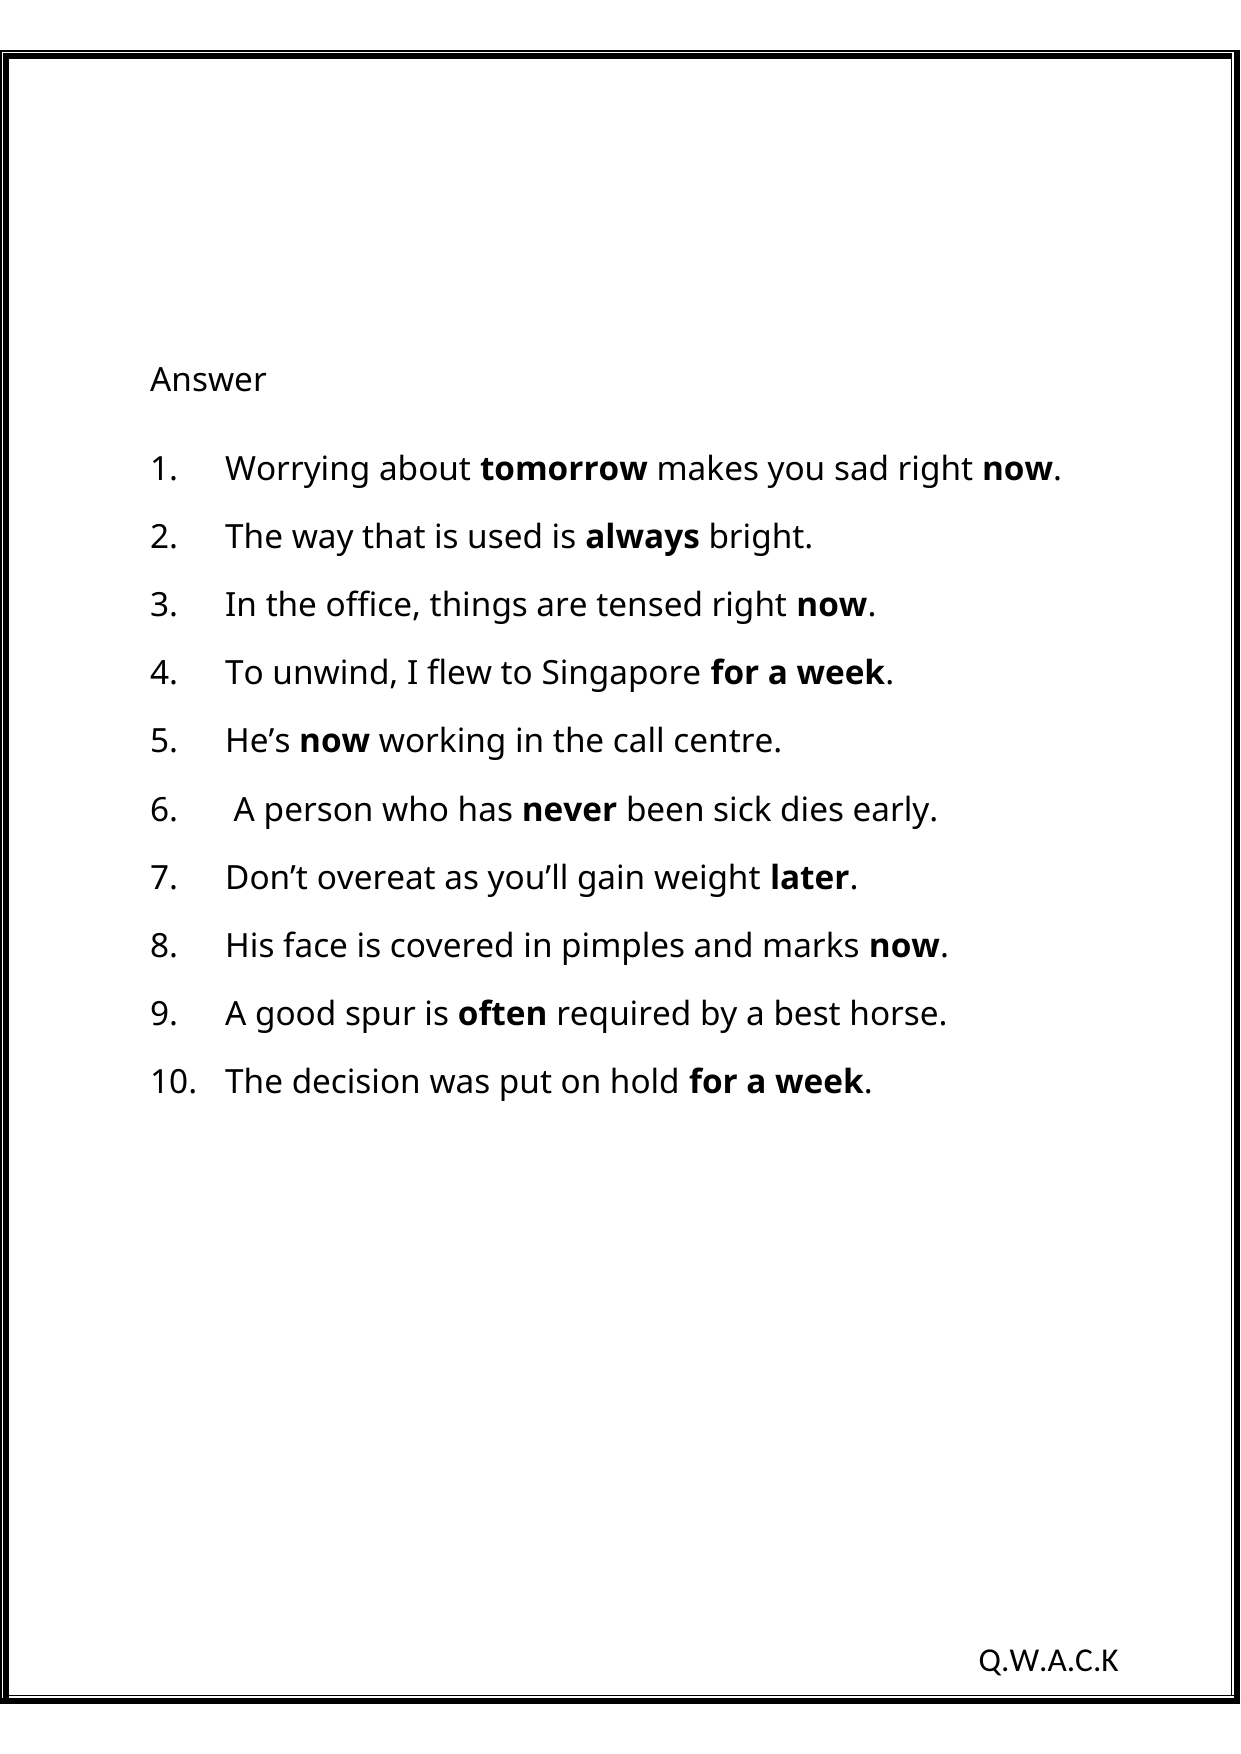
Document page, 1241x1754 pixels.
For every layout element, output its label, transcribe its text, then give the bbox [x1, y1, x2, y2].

list The way that is used is always bright. [150, 513, 1231, 558]
list He’s now working in the call centre. [150, 717, 1231, 763]
list His face is covered in pimples and marks now. [150, 922, 1231, 967]
text Answer [150, 356, 1231, 401]
list In the office, things are tensed right now. [150, 581, 1231, 626]
list A good spur is often required by a best horse. [150, 990, 1231, 1035]
list Don’t overeat as you’ll gain weight later. [150, 853, 1231, 899]
list The decision was put on hold for a week. [150, 1058, 1231, 1103]
list A person who has never been sick dies early. [150, 785, 1231, 831]
list To unwind, I flew to Singapore for a week. [150, 649, 1231, 694]
list Worrying about tomorrow makes you sad right now. [150, 445, 1231, 490]
